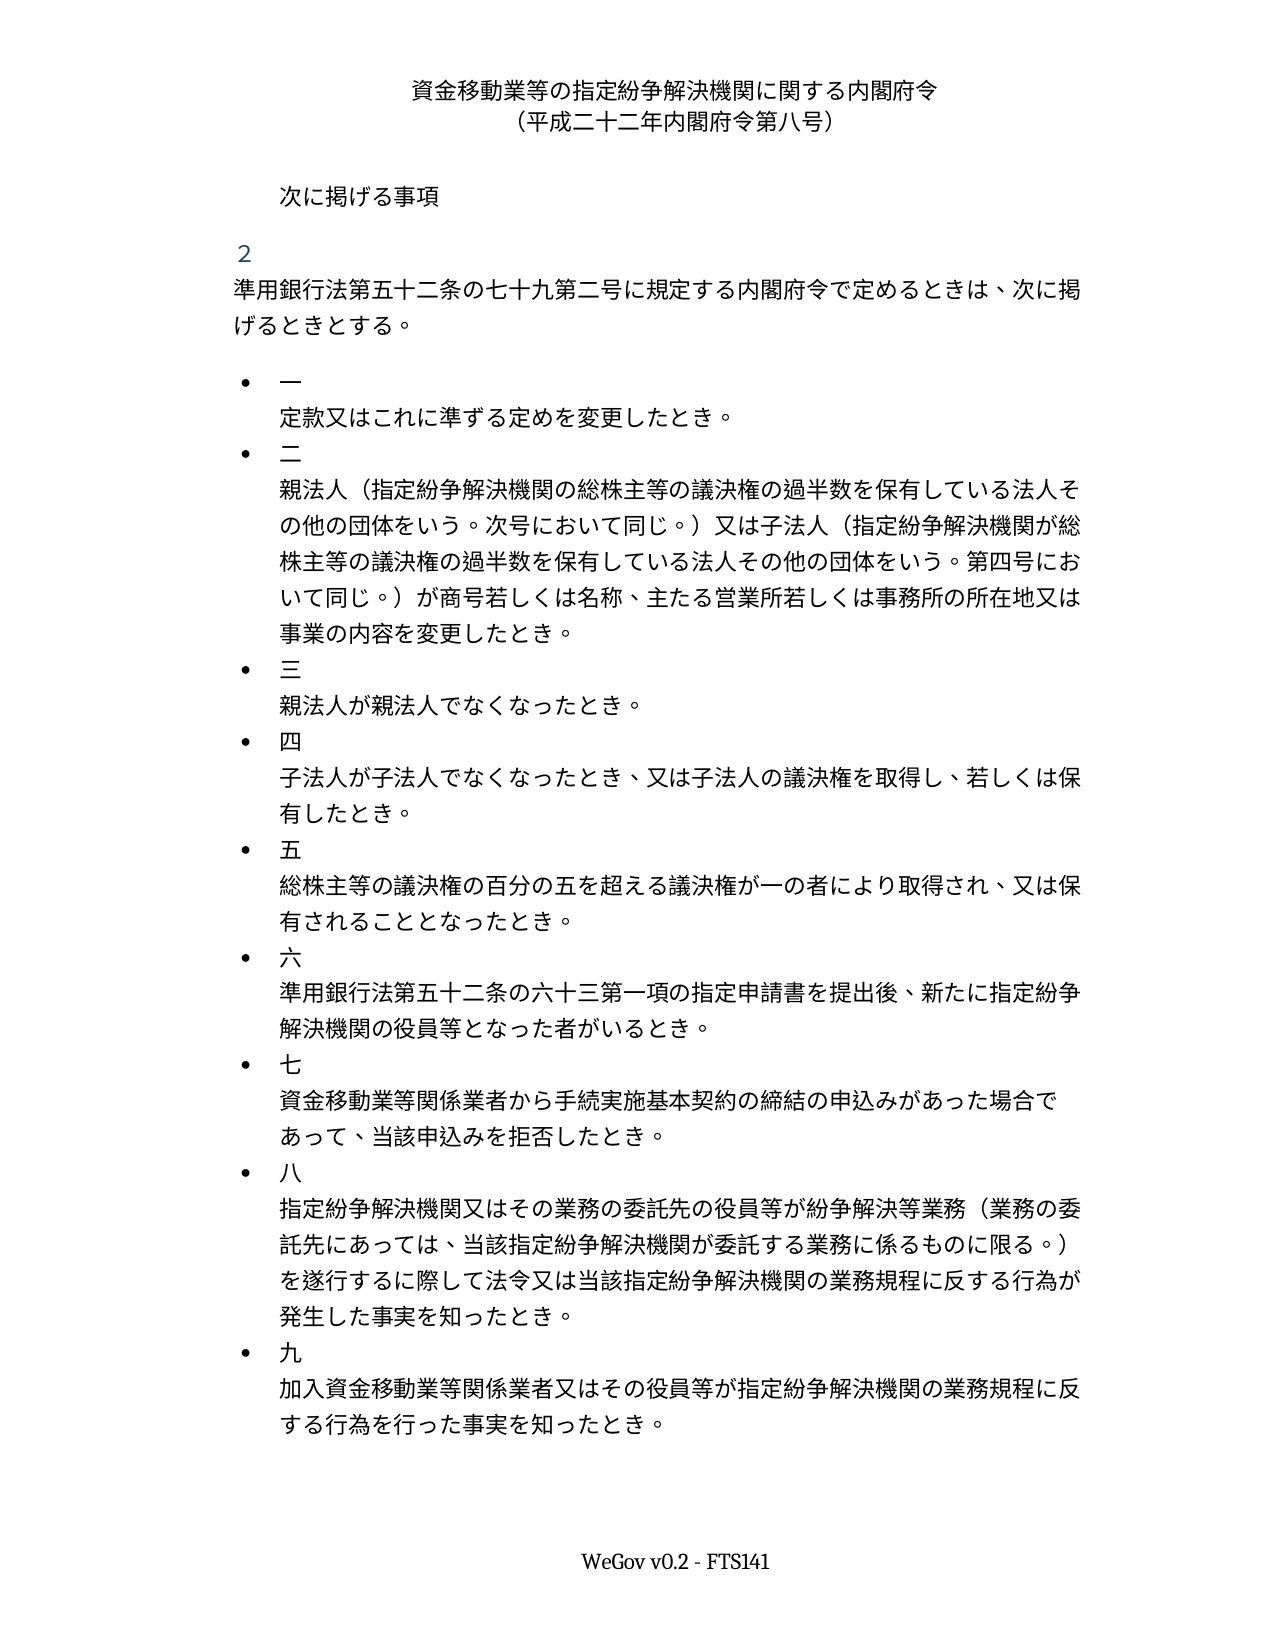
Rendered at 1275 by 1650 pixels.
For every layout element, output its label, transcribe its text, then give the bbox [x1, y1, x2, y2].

list 四 次項第八号又は第九号に掲げる場合 次に掲げる事項 [242, 150, 1087, 212]
list 三 親法人が親法人でなくなったとき。 [242, 654, 1087, 721]
list 二 親法人（指定紛争解決機関の総株主等の議決権の過半数を保有している法人その他の団体をいう。次号において同じ。）又は子法人（指定紛争解決機関が総株主等の議決権の過半数を保有している法人その他の団体をいう。第四号において同じ。）が商号若しくは名称、主たる営業所若しくは事務所の所在地又は事業の内容を変更したとき。 [242, 438, 1087, 649]
list 八 指定紛争解決機関又はその業務の委託先の役員等が紛争解決等業務（業務の委託先にあっては、当該指定紛争解決機関が委託する業務に係るものに限る。）を遂行するに際して法令又は当該指定紛争解決機関の業務規程に反する行為が発生した事実を知ったとき。 [242, 1157, 1087, 1332]
list 九 加入資金移動業等関係業者又はその役員等が指定紛争解決機関の業務規程に反する行為を行った事実を知ったとき。 [242, 1337, 1087, 1440]
list 五 総株主等の議決権の百分の五を超える議決権が一の者により取得され、又は保有されることとなったとき。 [242, 834, 1087, 937]
subtitle ２ [233, 238, 1087, 269]
list 四 子法人が子法人でなくなったとき、又は子法人の議決権を取得し、若しくは保有したとき。 [242, 726, 1087, 829]
list 六 準用銀行法第五十二条の六十三第一項の指定申請書を提出後、新たに指定紛争解決機関の役員等となった者がいるとき。 [242, 941, 1087, 1044]
text 準用銀行法第五十二条の七十九第二号に規定する内閣府令で定めるときは、次に掲げるときとする。 [233, 274, 1087, 341]
list 七 資金移動業等関係業者から手続実施基本契約の締結の申込みがあった場合であって、当該申込みを拒否したとき。 [242, 1049, 1087, 1152]
list 一 定款又はこれに準ずる定めを変更したとき。 [242, 366, 1087, 434]
